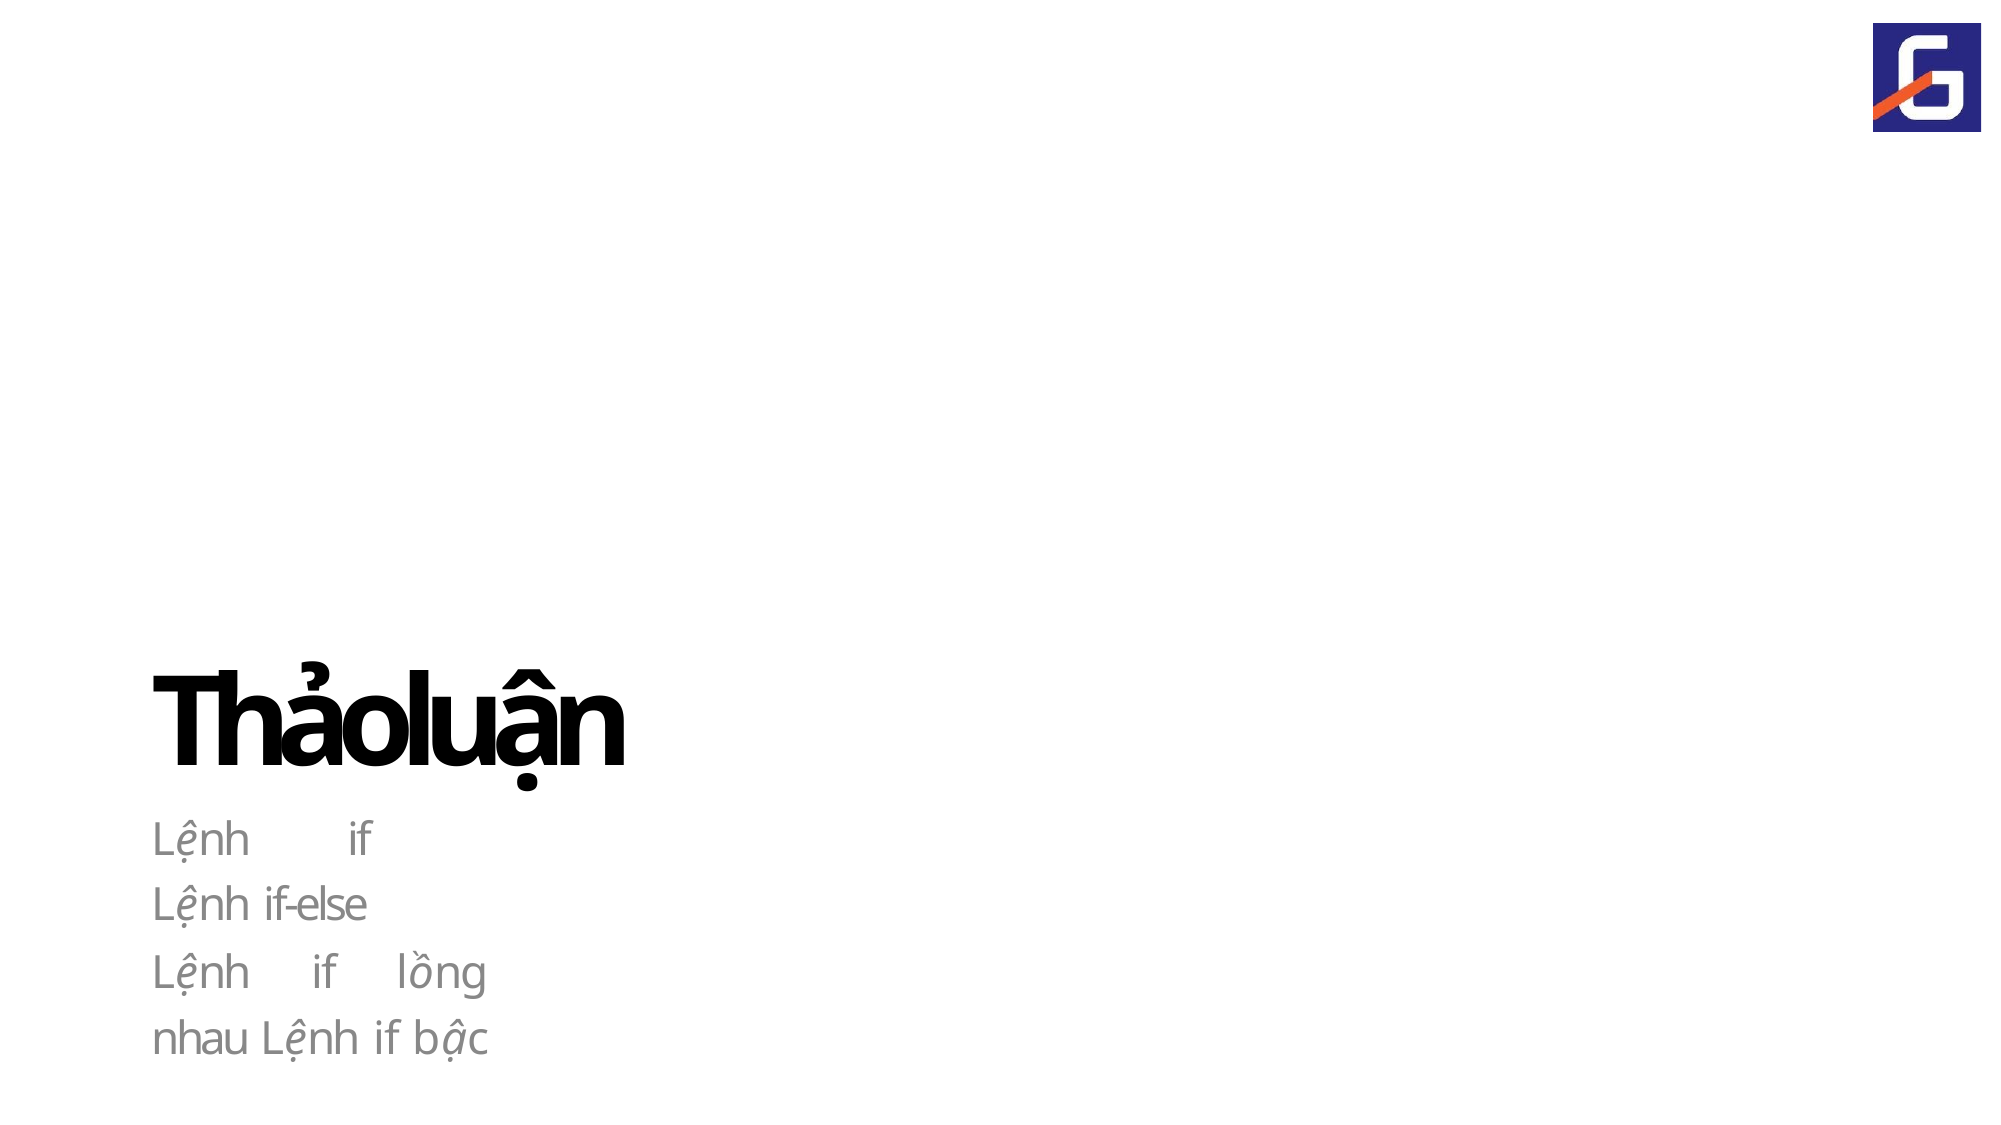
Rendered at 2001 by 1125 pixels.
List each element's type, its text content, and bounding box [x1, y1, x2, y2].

text Lệnh if Lệnh if-else [151, 806, 372, 934]
picture [1873, 23, 1982, 132]
text Lệnh if lồng nhau Lệnh if bậc thang Lệnh switch-case [151, 940, 491, 1068]
subtitle Thảoluận [151, 631, 1992, 802]
